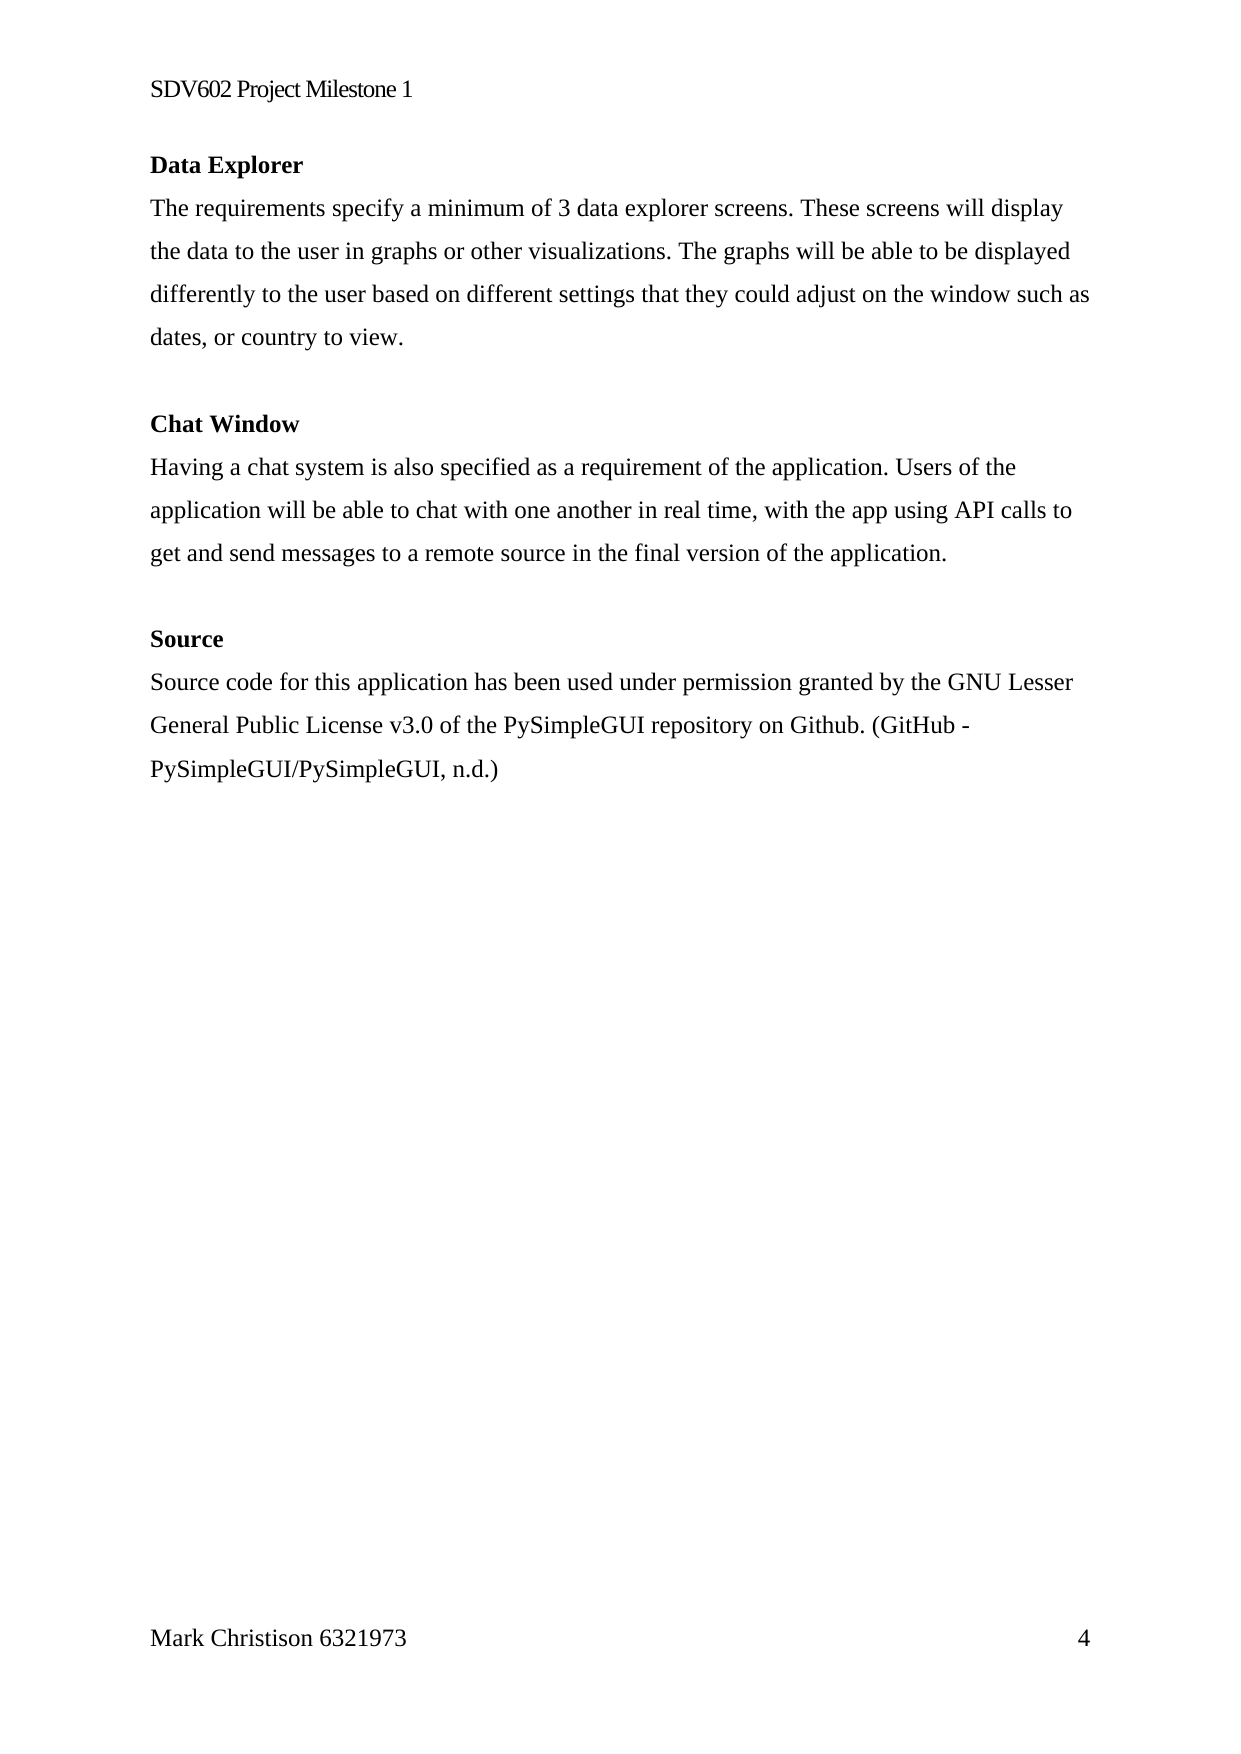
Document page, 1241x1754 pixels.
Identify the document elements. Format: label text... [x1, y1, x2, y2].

subtitle Source [150, 624, 1090, 653]
text Source code for this application has been used under permission granted by the GNU Lesser General Public License v3.0 of the PySimpleGUI repository on Github. (GitHub - PySimpleGUI/PySimpleGUI, n.d.) [150, 667, 1090, 782]
text Having a chat system is also specified as a requirement of the application. Users of the application will be able to chat with one another in real time, with the app using API calls to get and send messages to a remote source in the final version of the application. [150, 452, 1090, 567]
text Data Explorer [150, 150, 1090, 179]
text The requirements specify a minimum of 3 data explorer screens. These screens will display the data to the user in graphs or other visualizations. The graphs will be able to be displayed differently to the user based on different settings that they could adjust on the window such as dates, or country to view. [150, 193, 1090, 351]
text Chat Window [150, 409, 1090, 437]
